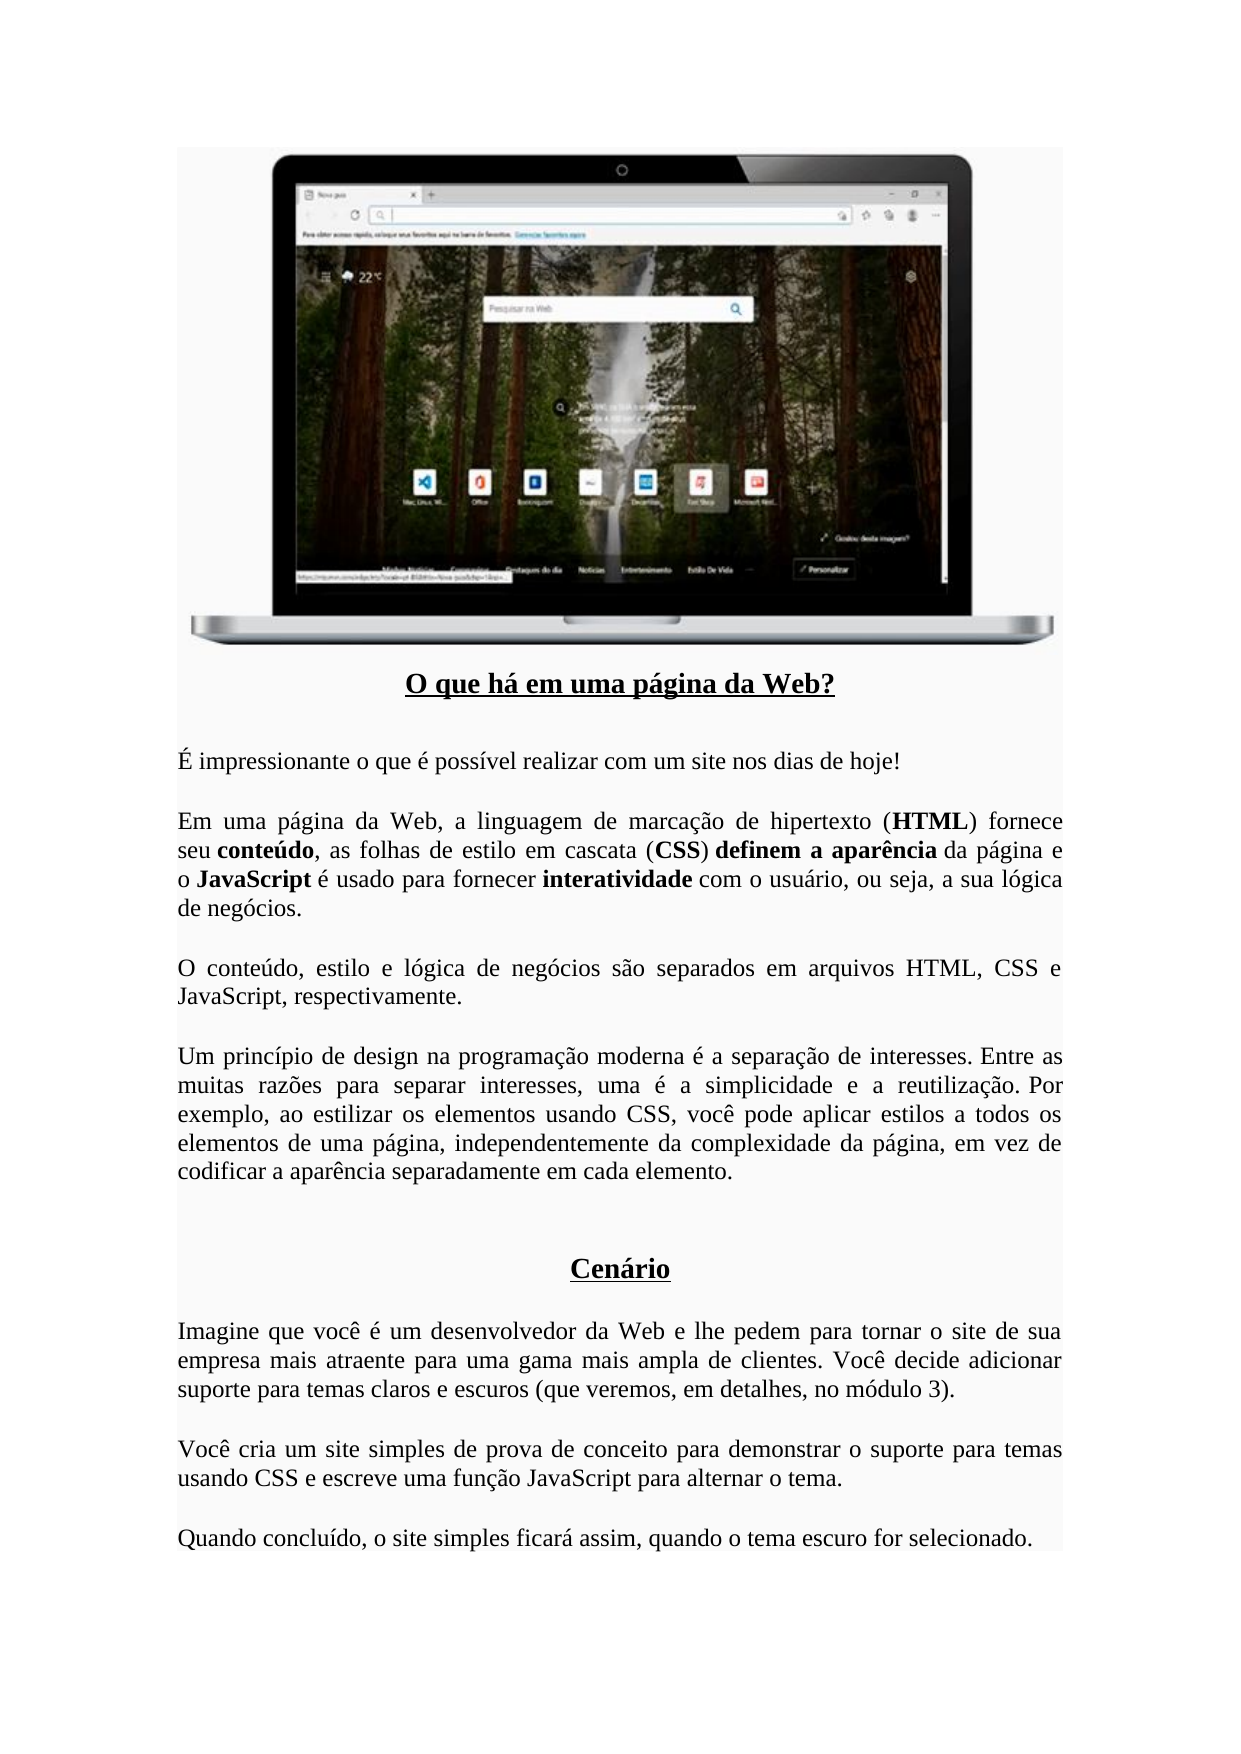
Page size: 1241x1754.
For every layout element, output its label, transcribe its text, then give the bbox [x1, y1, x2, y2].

subtitle O que há em uma página da Web? [177, 662, 1063, 699]
text É impressionante o que é possível realizar com um site nos dias de hoje! [177, 746, 1063, 775]
subtitle Cenário [177, 1248, 1063, 1285]
text Imagine que você é um desenvolvedor da Web e lhe pedem para tornar o site de sua empresa mais atraente para uma gama mais ampla de clientes. Você decide adicionar suporte para temas claros e escuros (que veremos, em detalhes, no módulo 3). [177, 1316, 1063, 1403]
text Você cria um site simples de prova de conceito para demonstrar o suporte para temas usando CSS e escreve uma função JavaScript para alternar o tema. [177, 1434, 1063, 1491]
text Um princípio de design na programação moderna é a separação de interesses. Entre as muitas razões para separar interesses, uma é a simplicidade e a reutilização. Por exemplo, ao estilizar os elementos usando CSS, você pode aplicar estilos a todos os elementos de uma página, independentemente da complexidade da página, em vez de codificar a aparência separadamente em cada elemento. [177, 1041, 1063, 1185]
text Quando concluído, o site simples ficará assim, quando o tema escuro for selecionado. [177, 1523, 1063, 1551]
picture [177, 147, 1063, 655]
text Em uma página da Web, a linguagem de marcação de hipertexto (HTML) fornece seu conteúdo, as folhas de estilo em cascata (CSS) definem a aparência da página e o JavaScript é usado para fornecer interatividade com o usuário, ou seja, a sua lógica de negócios. [177, 806, 1063, 921]
text O conteúdo, estilo e lógica de negócios são separados em arquivos HTML, CSS e JavaScript, respectivamente. [177, 953, 1063, 1010]
